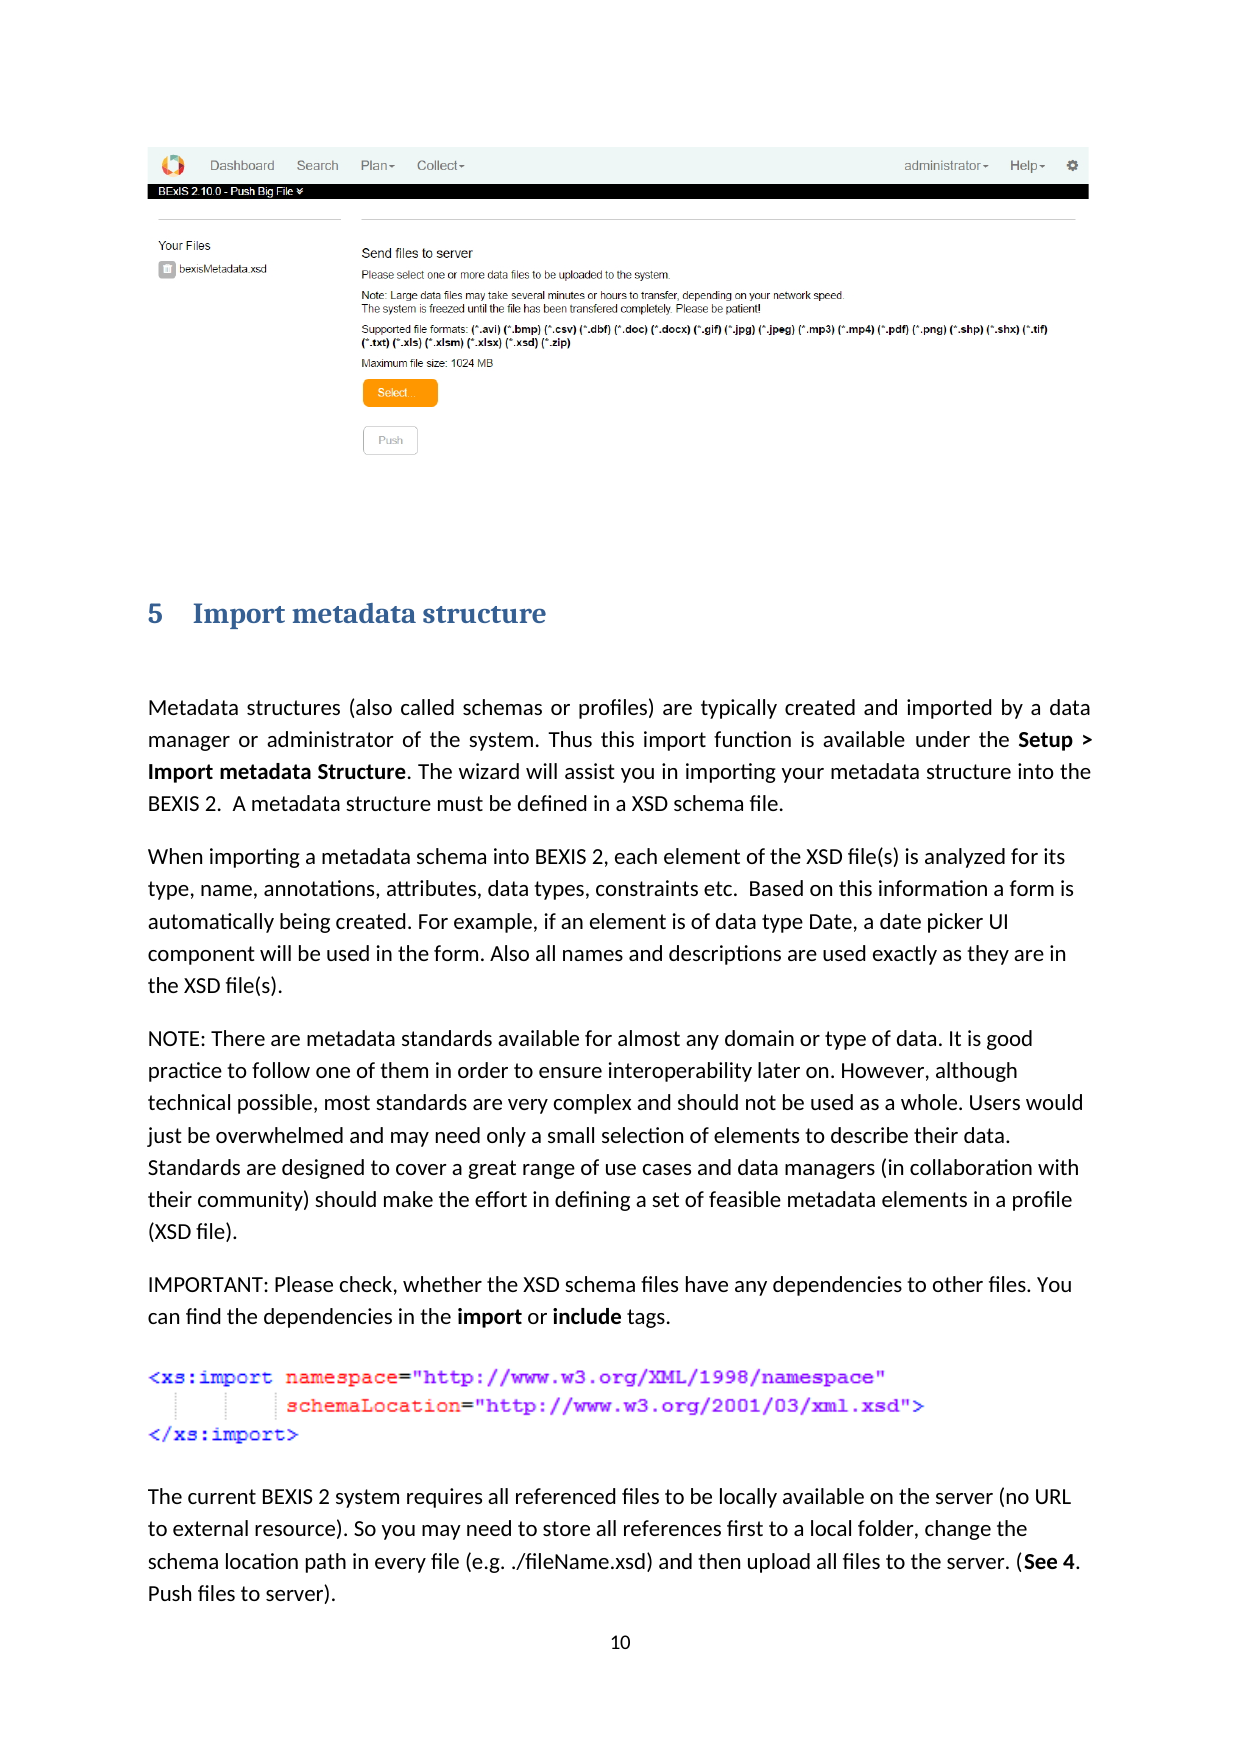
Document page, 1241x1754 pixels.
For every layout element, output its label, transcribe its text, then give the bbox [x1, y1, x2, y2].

text IMPORTANT: Please check, whether the XSD schema files have any dependencies to other files. You can find the dependencies in the import or include tags. [148, 1270, 1093, 1331]
picture [147, 147, 1089, 466]
subtitle Import metadata structure [148, 597, 1093, 631]
picture [147, 1355, 976, 1458]
text The current BEXIS 2 system requires all referenced files to be locally available on the server (no URL to external resource). So you may need to store all references first to a local folder, change the schema location path in every file (e.g. ./fileName.xsd) and then upload all files to the server. (See 4. Push files to server). [148, 1482, 1093, 1607]
text NOTE: There are metadata standards available for almost any domain or type of data. It is good practice to follow one of them in order to ensure interoperability later on. However, although technical possible, most standards are very complex and should not be used as a whole. Users would just be overwhelmed and may need only a small selection of elements to describe their data. Standards are designed to cover a great range of use cases and data managers (in collaboration with their community) should make the effort in defining a set of feasible metadata elements in a profile (XSD file). [148, 1024, 1093, 1245]
text Metadata structures (also called schemas or profiles) are typically created and imported by a data manager or administrator of the system. Thus this import function is available under the Setup > Import metadata Structure. The wizard will assist you in importing your metadata structure into the BEXIS 2. A metadata structure must be defined in a XSD schema file. [148, 693, 1093, 817]
text When importing a metadata schema into BEXIS 2, each element of the XSD file(s) is analyzed for its type, name, annotations, attributes, data types, constraints etc. Based on this information a form is automatically being created. For example, if an element is of data type Date, a date picker UI component will be used in the form. Also all names and descriptions are used exactly as they are in the XSD file(s). [148, 842, 1093, 999]
